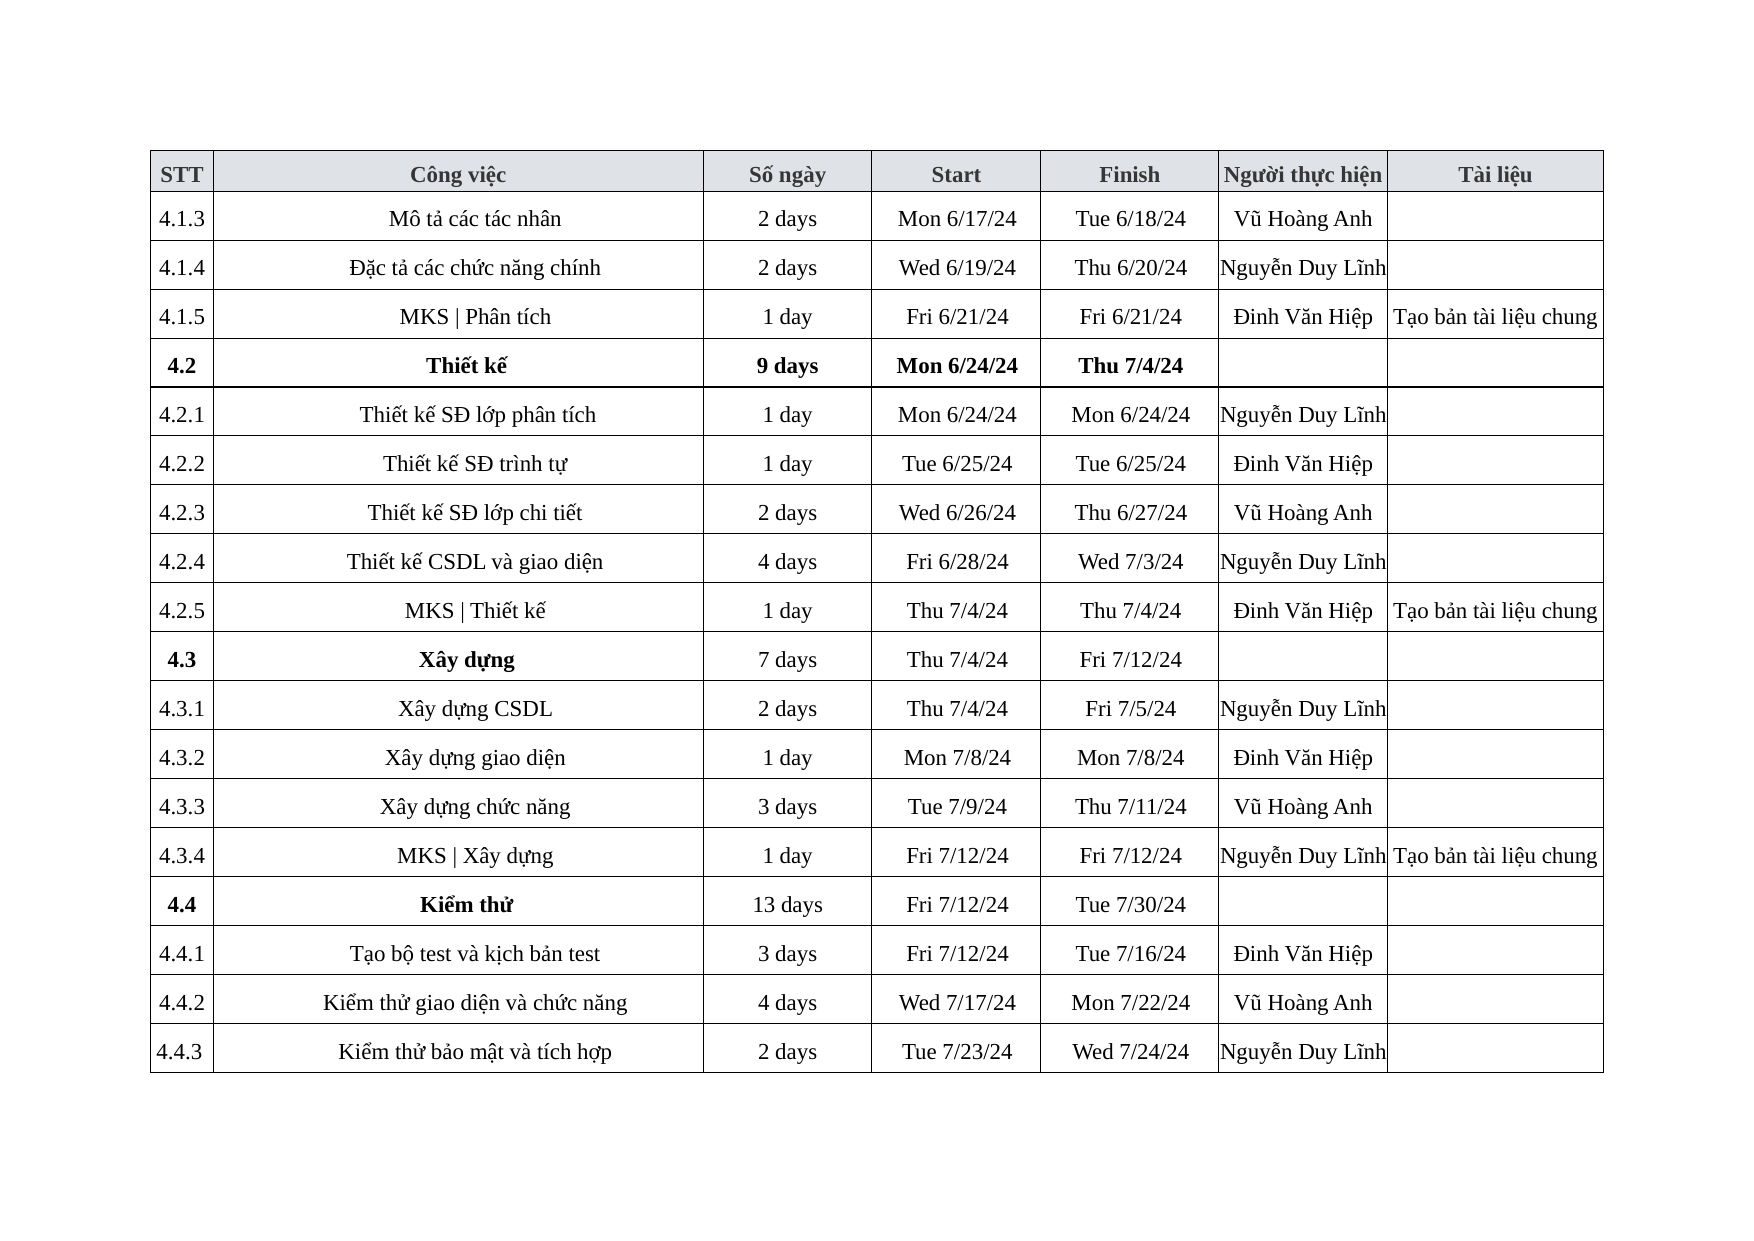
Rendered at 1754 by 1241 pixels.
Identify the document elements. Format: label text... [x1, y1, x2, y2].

table_cell 4.4.2 [151, 975, 213, 1023]
table_cell Fri 7/12/24 [872, 877, 1040, 925]
table_cell [1388, 534, 1603, 582]
table_cell Tue 7/9/24 [872, 779, 1040, 827]
table_cell [1388, 192, 1603, 239]
table_cell 3 days [704, 779, 871, 827]
table_cell Nguyễn Duy Lĩnh [1219, 388, 1387, 435]
table_cell [1388, 1024, 1603, 1072]
table_header Tài liệu [1388, 151, 1603, 191]
table_cell Nguyễn Duy Lĩnh [1219, 534, 1387, 582]
table_cell Đinh Văn Hiệp [1219, 730, 1387, 778]
table_cell 7 days [704, 632, 871, 680]
table_cell 2 days [704, 192, 871, 239]
table_cell Wed 7/3/24 [1041, 534, 1218, 582]
table_header Start [872, 151, 1040, 191]
table_cell Tạo bản tài liệu chung [1388, 828, 1603, 876]
table_cell [1388, 632, 1603, 680]
table_cell Kiểm thử giao diện và chức năng [214, 975, 703, 1023]
table_cell Tue 7/23/24 [872, 1024, 1040, 1072]
table_cell 4 days [704, 975, 871, 1023]
table_cell Xây dựng [214, 632, 703, 680]
table_cell Đinh Văn Hiệp [1219, 436, 1387, 484]
table_cell 2 days [704, 485, 871, 533]
table_cell Tue 6/25/24 [872, 436, 1040, 484]
table_cell MKS | Thiết kế [214, 583, 703, 631]
table_cell 4.2.1 [151, 388, 213, 435]
table_header STT [151, 151, 213, 191]
table_cell 4.1.4 [151, 241, 213, 288]
table_cell 4.4 [151, 877, 213, 925]
table_cell Tue 7/16/24 [1041, 926, 1218, 974]
table_cell Fri 7/12/24 [1041, 828, 1218, 876]
table_cell 9 days [704, 339, 871, 386]
table_cell [1219, 877, 1387, 925]
table_cell 4.3.3 [151, 779, 213, 827]
table_cell 1 day [704, 388, 871, 435]
table_cell Mon 7/8/24 [1041, 730, 1218, 778]
table_cell 4 days [704, 534, 871, 582]
table_cell Tue 7/30/24 [1041, 877, 1218, 925]
table_cell Xây dựng giao diện [214, 730, 703, 778]
table_cell Mon 6/24/24 [872, 339, 1040, 386]
table_cell [1388, 339, 1603, 386]
table_cell 4.4.3 [151, 1024, 213, 1072]
table_cell 4.3 [151, 632, 213, 680]
table_cell Đinh Văn Hiệp [1219, 926, 1387, 974]
table_cell Tạo bộ test và kịch bản test [214, 926, 703, 974]
table_cell 4.3.2 [151, 730, 213, 778]
table_cell 1 day [704, 730, 871, 778]
table_header Số ngày [704, 151, 871, 191]
table_cell Fri 7/12/24 [1041, 632, 1218, 680]
table_cell 1 day [704, 828, 871, 876]
table_cell Fri 6/28/24 [872, 534, 1040, 582]
table_cell Wed 7/17/24 [872, 975, 1040, 1023]
table_cell Thu 7/4/24 [872, 632, 1040, 680]
table_cell Tạo bản tài liệu chung [1388, 290, 1603, 337]
table_cell [1219, 632, 1387, 680]
table_cell Thu 7/4/24 [1041, 583, 1218, 631]
table_cell Xây dựng CSDL [214, 681, 703, 729]
table_cell Vũ Hoàng Anh [1219, 779, 1387, 827]
table_cell Thu 6/20/24 [1041, 241, 1218, 288]
table_cell Mon 6/17/24 [872, 192, 1040, 239]
table_cell Fri 7/12/24 [872, 926, 1040, 974]
table_cell 3 days [704, 926, 871, 974]
table_cell Tue 6/18/24 [1041, 192, 1218, 239]
table_cell Fri 7/5/24 [1041, 681, 1218, 729]
table_cell 4.1.3 [151, 192, 213, 239]
table_cell [1388, 388, 1603, 435]
table_cell [1388, 485, 1603, 533]
table_cell 4.2.3 [151, 485, 213, 533]
table_cell [1388, 241, 1603, 288]
table_header Công việc [214, 151, 703, 191]
table_cell Tue 6/25/24 [1041, 436, 1218, 484]
table_cell Thiết kế SĐ trình tự [214, 436, 703, 484]
table_cell Fri 6/21/24 [872, 290, 1040, 337]
table_cell Thiết kế [214, 339, 703, 386]
table_cell Fri 6/21/24 [1041, 290, 1218, 337]
table_cell Mon 6/24/24 [872, 388, 1040, 435]
table_cell [1388, 877, 1603, 925]
table_cell Thu 6/27/24 [1041, 485, 1218, 533]
table_cell 4.1.5 [151, 290, 213, 337]
table_cell Thu 7/11/24 [1041, 779, 1218, 827]
table_cell 13 days [704, 877, 871, 925]
table_cell 4.2.5 [151, 583, 213, 631]
table_cell [1388, 926, 1603, 974]
table_cell MKS | Phân tích [214, 290, 703, 337]
table_cell Wed 6/26/24 [872, 485, 1040, 533]
table_cell 1 day [704, 290, 871, 337]
table_cell Đinh Văn Hiệp [1219, 290, 1387, 337]
table_cell Mon 6/24/24 [1041, 388, 1218, 435]
table_cell 4.3.4 [151, 828, 213, 876]
table_cell Kiểm thử bảo mật và tích hợp [214, 1024, 703, 1072]
table_cell 4.4.1 [151, 926, 213, 974]
table_cell 4.2 [151, 339, 213, 386]
table_cell 1 day [704, 583, 871, 631]
table_header Finish [1041, 151, 1218, 191]
table_cell Đinh Văn Hiệp [1219, 583, 1387, 631]
table_cell Vũ Hoàng Anh [1219, 192, 1387, 239]
table_cell Nguyễn Duy Lĩnh [1219, 1024, 1387, 1072]
table_cell Mô tả các tác nhân [214, 192, 703, 239]
table_cell [1388, 730, 1603, 778]
table_cell Nguyễn Duy Lĩnh [1219, 681, 1387, 729]
table_cell Thiết kế CSDL và giao diện [214, 534, 703, 582]
table_cell [1388, 436, 1603, 484]
table_cell Vũ Hoàng Anh [1219, 975, 1387, 1023]
table_cell Tạo bản tài liệu chung [1388, 583, 1603, 631]
table_cell 2 days [704, 681, 871, 729]
table_cell Thu 7/4/24 [872, 583, 1040, 631]
table_cell Thu 7/4/24 [872, 681, 1040, 729]
table_cell [1388, 681, 1603, 729]
table_cell Wed 7/24/24 [1041, 1024, 1218, 1072]
table_cell 2 days [704, 1024, 871, 1072]
table_cell Đặc tả các chức năng chính [214, 241, 703, 288]
table_cell MKS | Xây dựng [214, 828, 703, 876]
table_cell [1388, 975, 1603, 1023]
table_cell Thiết kế SĐ lớp phân tích [214, 388, 703, 435]
table_cell [1219, 339, 1387, 386]
table_cell 1 day [704, 436, 871, 484]
table_cell Nguyễn Duy Lĩnh [1219, 828, 1387, 876]
table_cell Wed 6/19/24 [872, 241, 1040, 288]
table_cell 4.2.4 [151, 534, 213, 582]
table_cell Thu 7/4/24 [1041, 339, 1218, 386]
table_cell Fri 7/12/24 [872, 828, 1040, 876]
table_cell 4.2.2 [151, 436, 213, 484]
table_cell 2 days [704, 241, 871, 288]
table_cell Vũ Hoàng Anh [1219, 485, 1387, 533]
table_header Người thực hiện [1219, 151, 1387, 191]
table_cell Mon 7/22/24 [1041, 975, 1218, 1023]
table_cell 4.3.1 [151, 681, 213, 729]
table_cell Nguyễn Duy Lĩnh [1219, 241, 1387, 288]
table_cell Mon 7/8/24 [872, 730, 1040, 778]
table_cell Thiết kế SĐ lớp chi tiết [214, 485, 703, 533]
table_cell Xây dựng chức năng [214, 779, 703, 827]
table_cell [1388, 779, 1603, 827]
table_cell Kiểm thử [214, 877, 703, 925]
